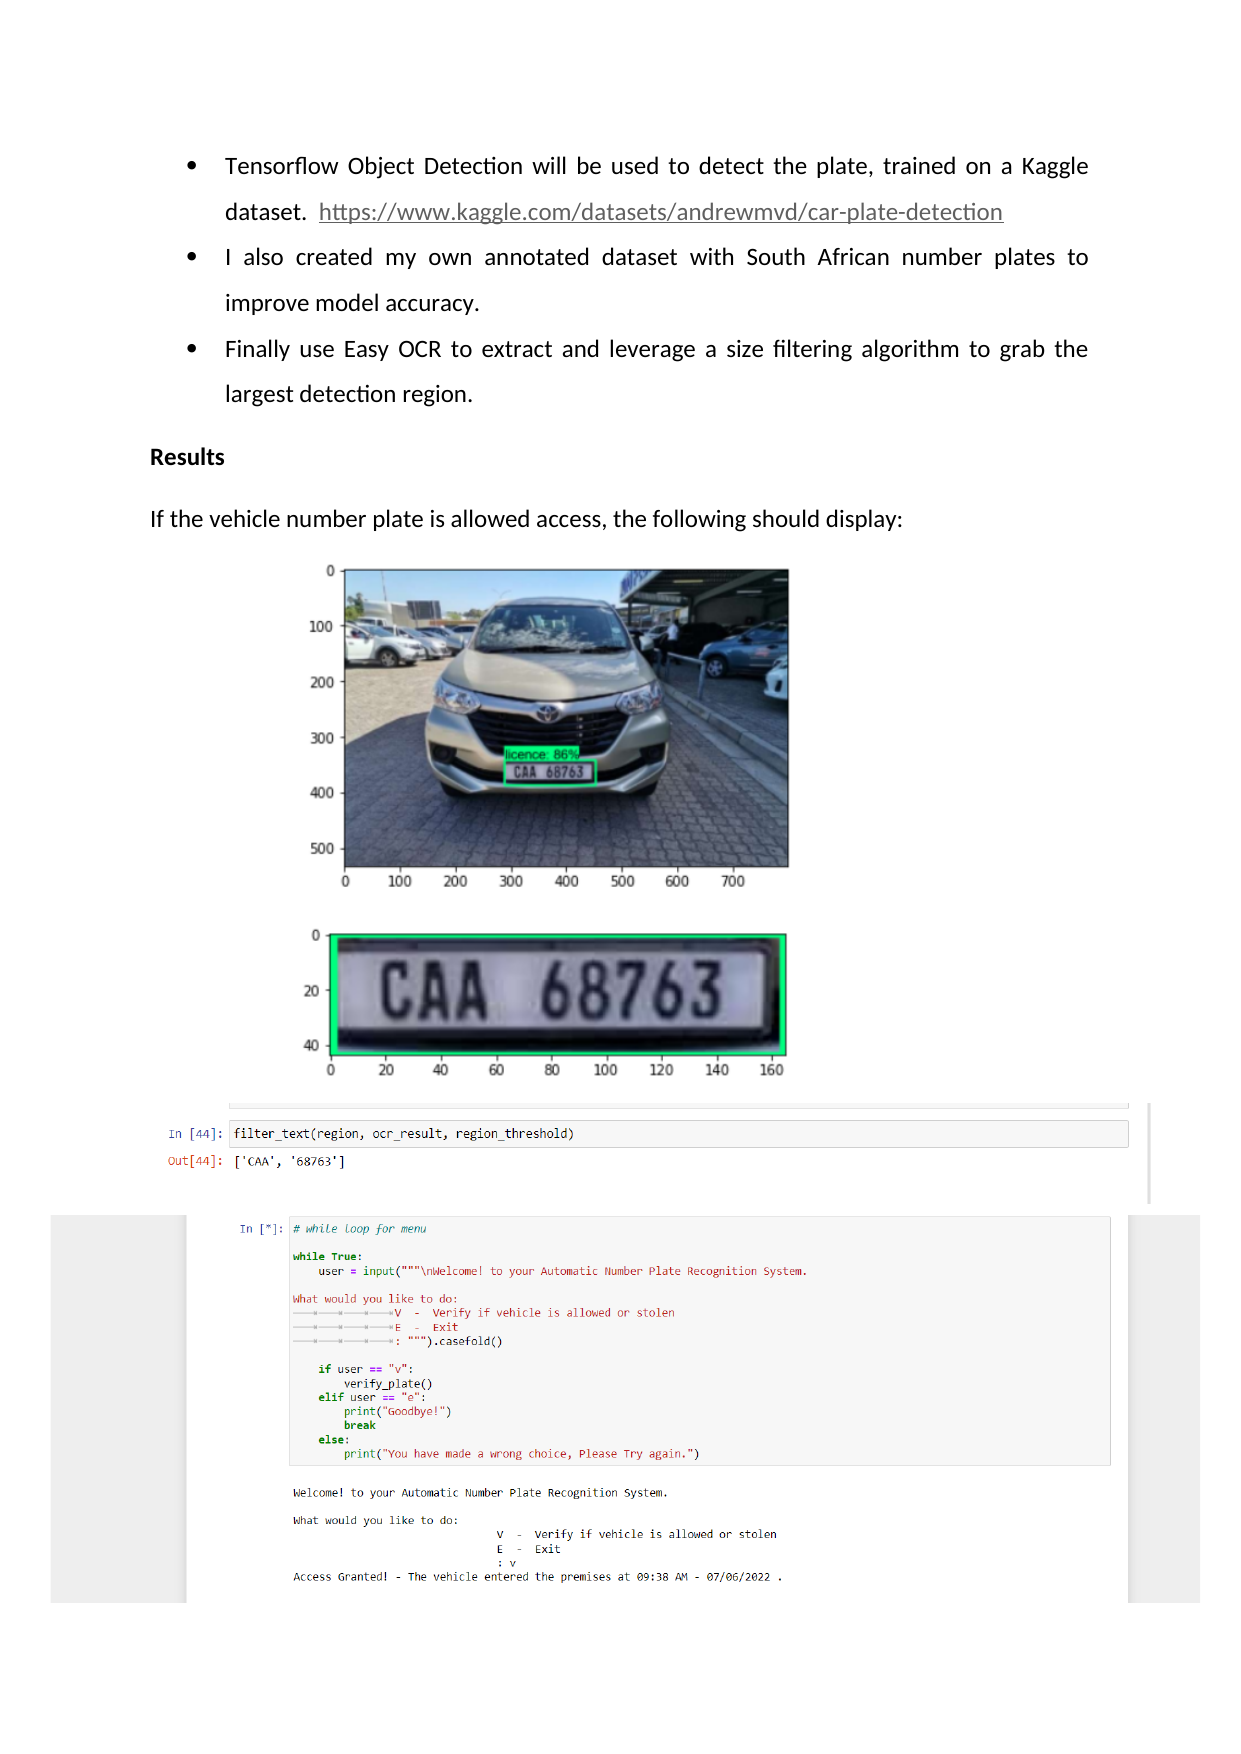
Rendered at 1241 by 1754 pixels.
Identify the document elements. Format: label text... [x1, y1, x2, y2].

list I also created my own annotated dataset with South African number plates to improve model accuracy. [187, 241, 1090, 318]
picture [50, 1215, 1199, 1603]
picture [126, 548, 1149, 1204]
list Tensorflow Object Detection will be used to detect the plate, trained on a Kaggle dataset. https://www.kaggle.com/datasets/andrewmvd/car-plate-detection [187, 150, 1090, 226]
text Results [150, 441, 1090, 472]
text If the vehicle number plate is allowed access, the following should display: [150, 503, 1090, 534]
list Finally use Easy OCR to extract and leverage a size filtering algorithm to grab the largest detection region. [187, 333, 1090, 409]
